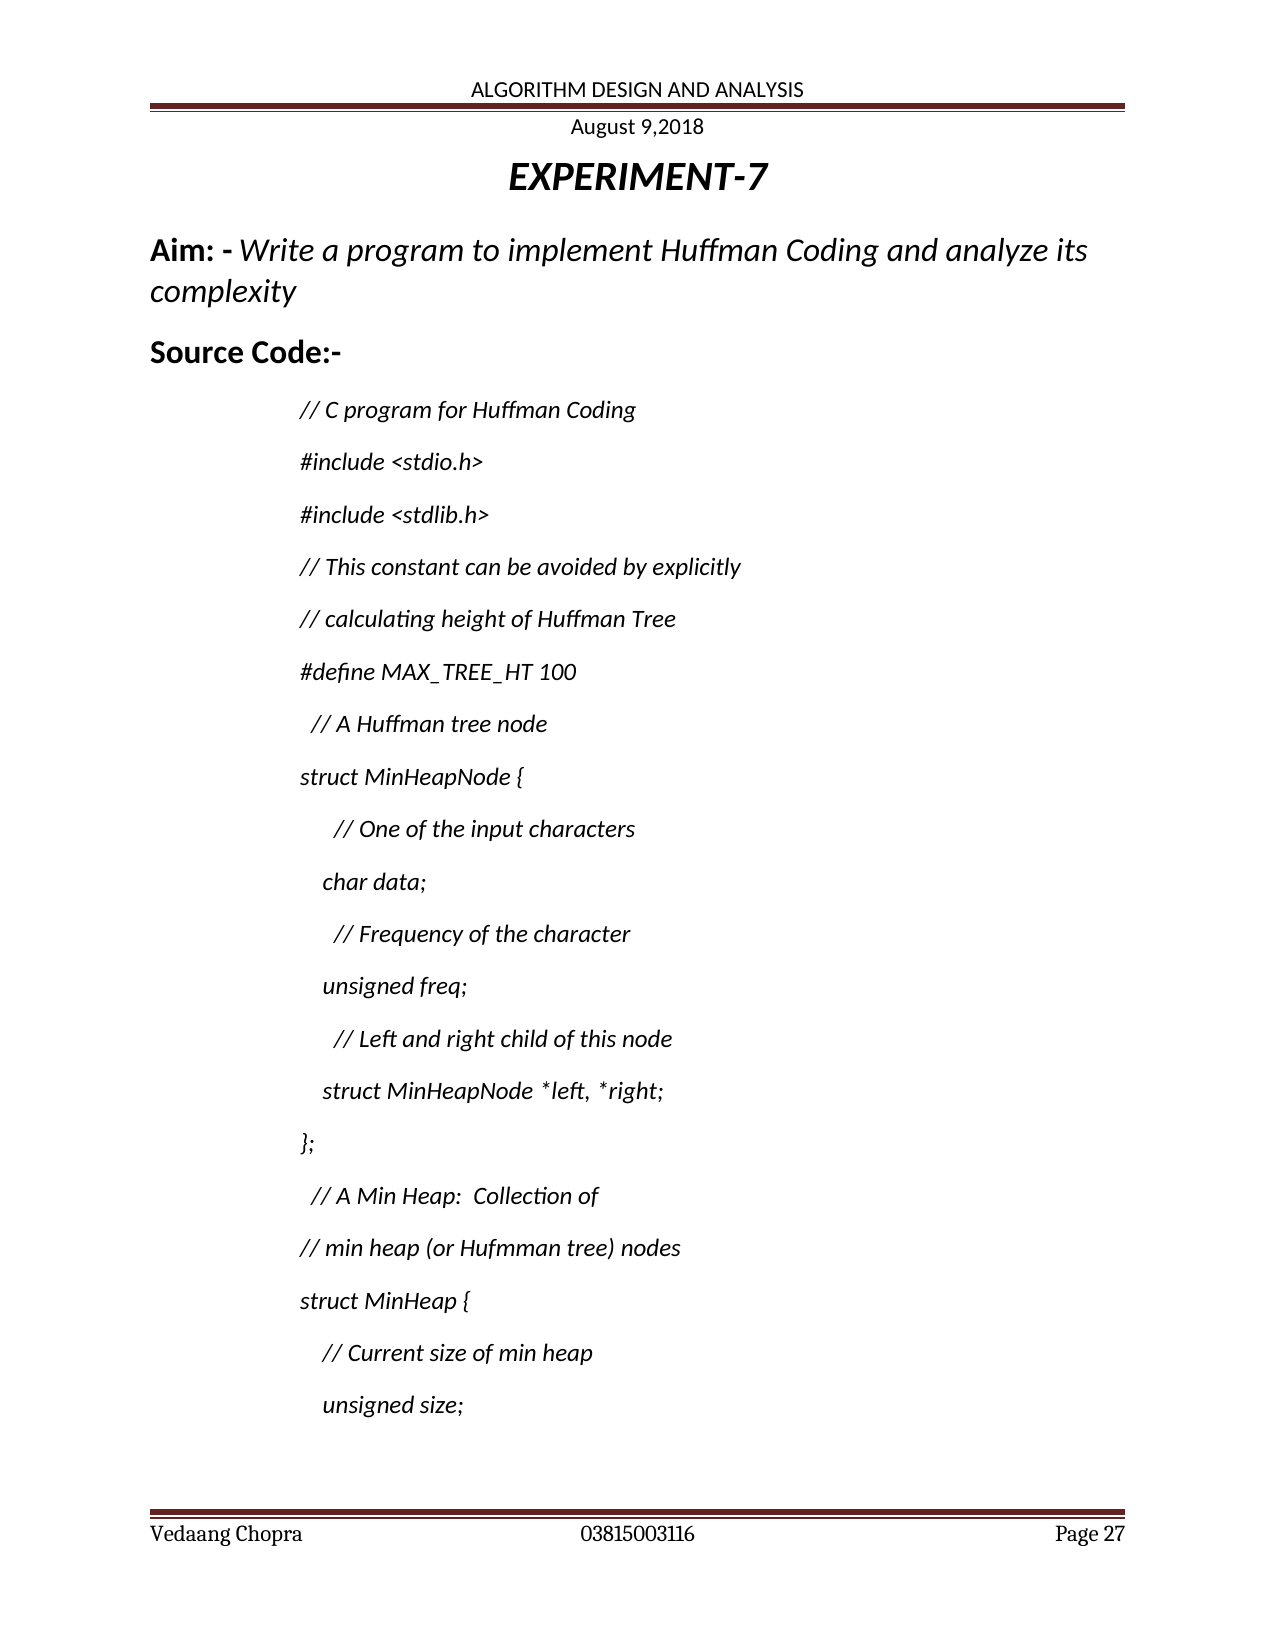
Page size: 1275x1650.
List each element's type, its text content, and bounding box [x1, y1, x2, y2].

text // This constant can be avoided by explicitly [300, 550, 1125, 582]
text // min heap (or Hufmman tree) nodes [300, 1231, 1125, 1263]
text // calculating height of Huffman Tree [300, 603, 1125, 634]
text // A Huffman tree node [300, 707, 1125, 739]
text // Frequency of the character [300, 917, 1125, 949]
text // A Min Heap: Collection of [300, 1179, 1125, 1211]
text // One of the input characters [300, 812, 1125, 844]
text // Left and right child of this node [300, 1022, 1125, 1053]
text #include <stdio.h> [300, 446, 1125, 477]
text unsigned freq; [300, 969, 1125, 1001]
text struct MinHeapNode *left, *right; [300, 1074, 1125, 1106]
text Source Code:- [150, 332, 1125, 372]
text struct MinHeapNode { [300, 760, 1125, 791]
text unsigned size; [300, 1389, 1125, 1420]
text // C program for Huffman Coding [300, 393, 1125, 425]
text }; [300, 1127, 1125, 1158]
text // Current size of min heap [300, 1336, 1125, 1368]
text #define MAX_TREE_HT 100 [300, 655, 1125, 687]
text #include <stdlib.h> [300, 498, 1125, 529]
text Aim: - Write a program to implement Huffman Coding and analyze its complexity [150, 229, 1125, 311]
text EXPERIMENT-7 [150, 150, 1125, 201]
text struct MinHeap { [300, 1284, 1125, 1315]
text char data; [300, 865, 1125, 896]
